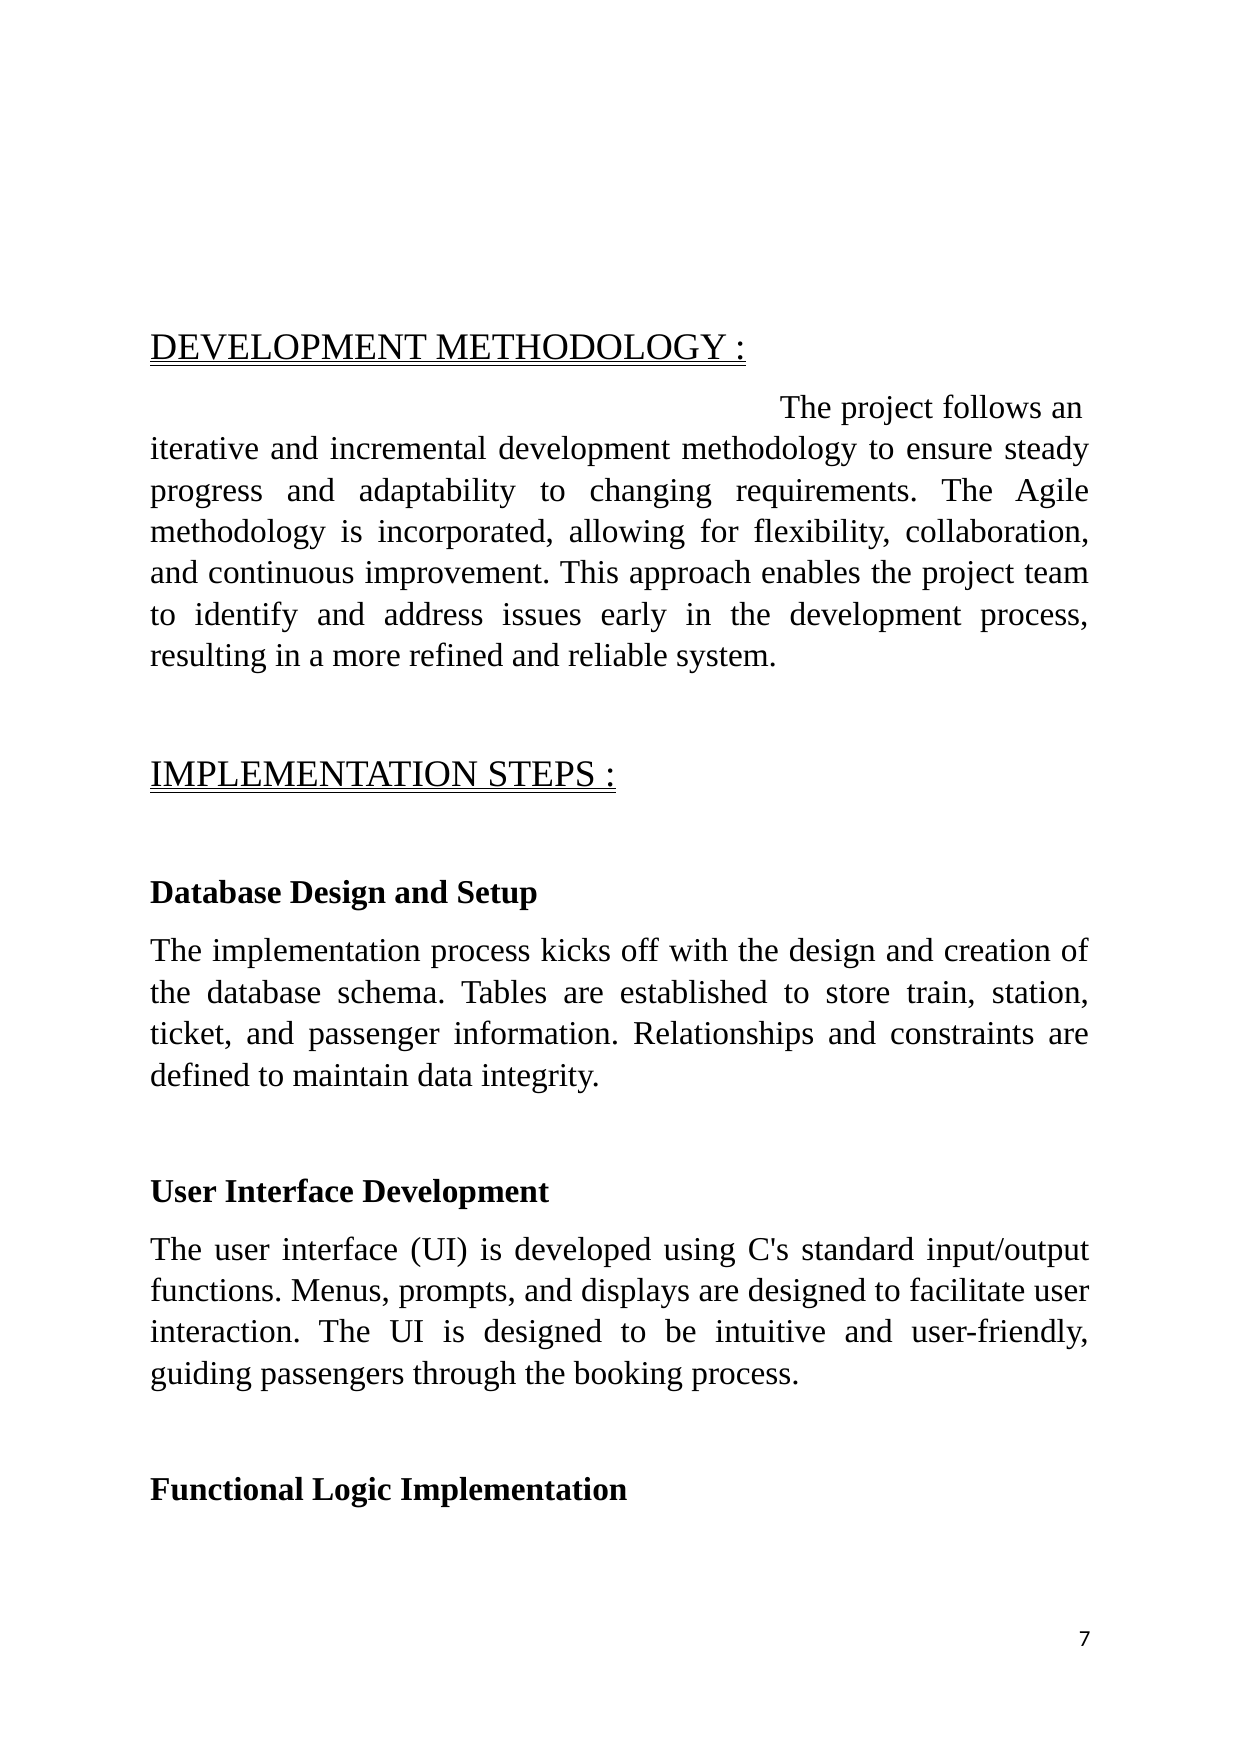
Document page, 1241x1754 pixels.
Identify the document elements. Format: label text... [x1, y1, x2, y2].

text The project follows an iterative and incremental development methodology to ensure steady progress and adaptability to changing requirements. The Agile methodology is incorporated, allowing for flexibility, collaboration, and continuous improvement. This approach enables the project team to identify and address issues early in the development process, resulting in a more refined and reliable system. [150, 387, 1090, 674]
text Database Design and Setup [150, 873, 1090, 911]
text The user interface (UI) is developed using C's standard input/output functions. Menus, prompts, and displays are designed to facilitate user interaction. The UI is designed to be intuitive and user-friendly, guiding passengers through the booking process. [150, 1229, 1090, 1391]
text The implementation process kicks off with the design and creation of the database schema. Tables are established to store train, station, ticket, and passenger information. Relationships and constraints are defined to maintain data integrity. [150, 931, 1090, 1093]
text DEVELOPMENT METHODOLOGY : [150, 324, 1090, 367]
text Functional Logic Implementation [150, 1469, 1090, 1507]
text User Interface Development [150, 1171, 1090, 1209]
text IMPLEMENTATION STEPS : [150, 751, 1090, 794]
